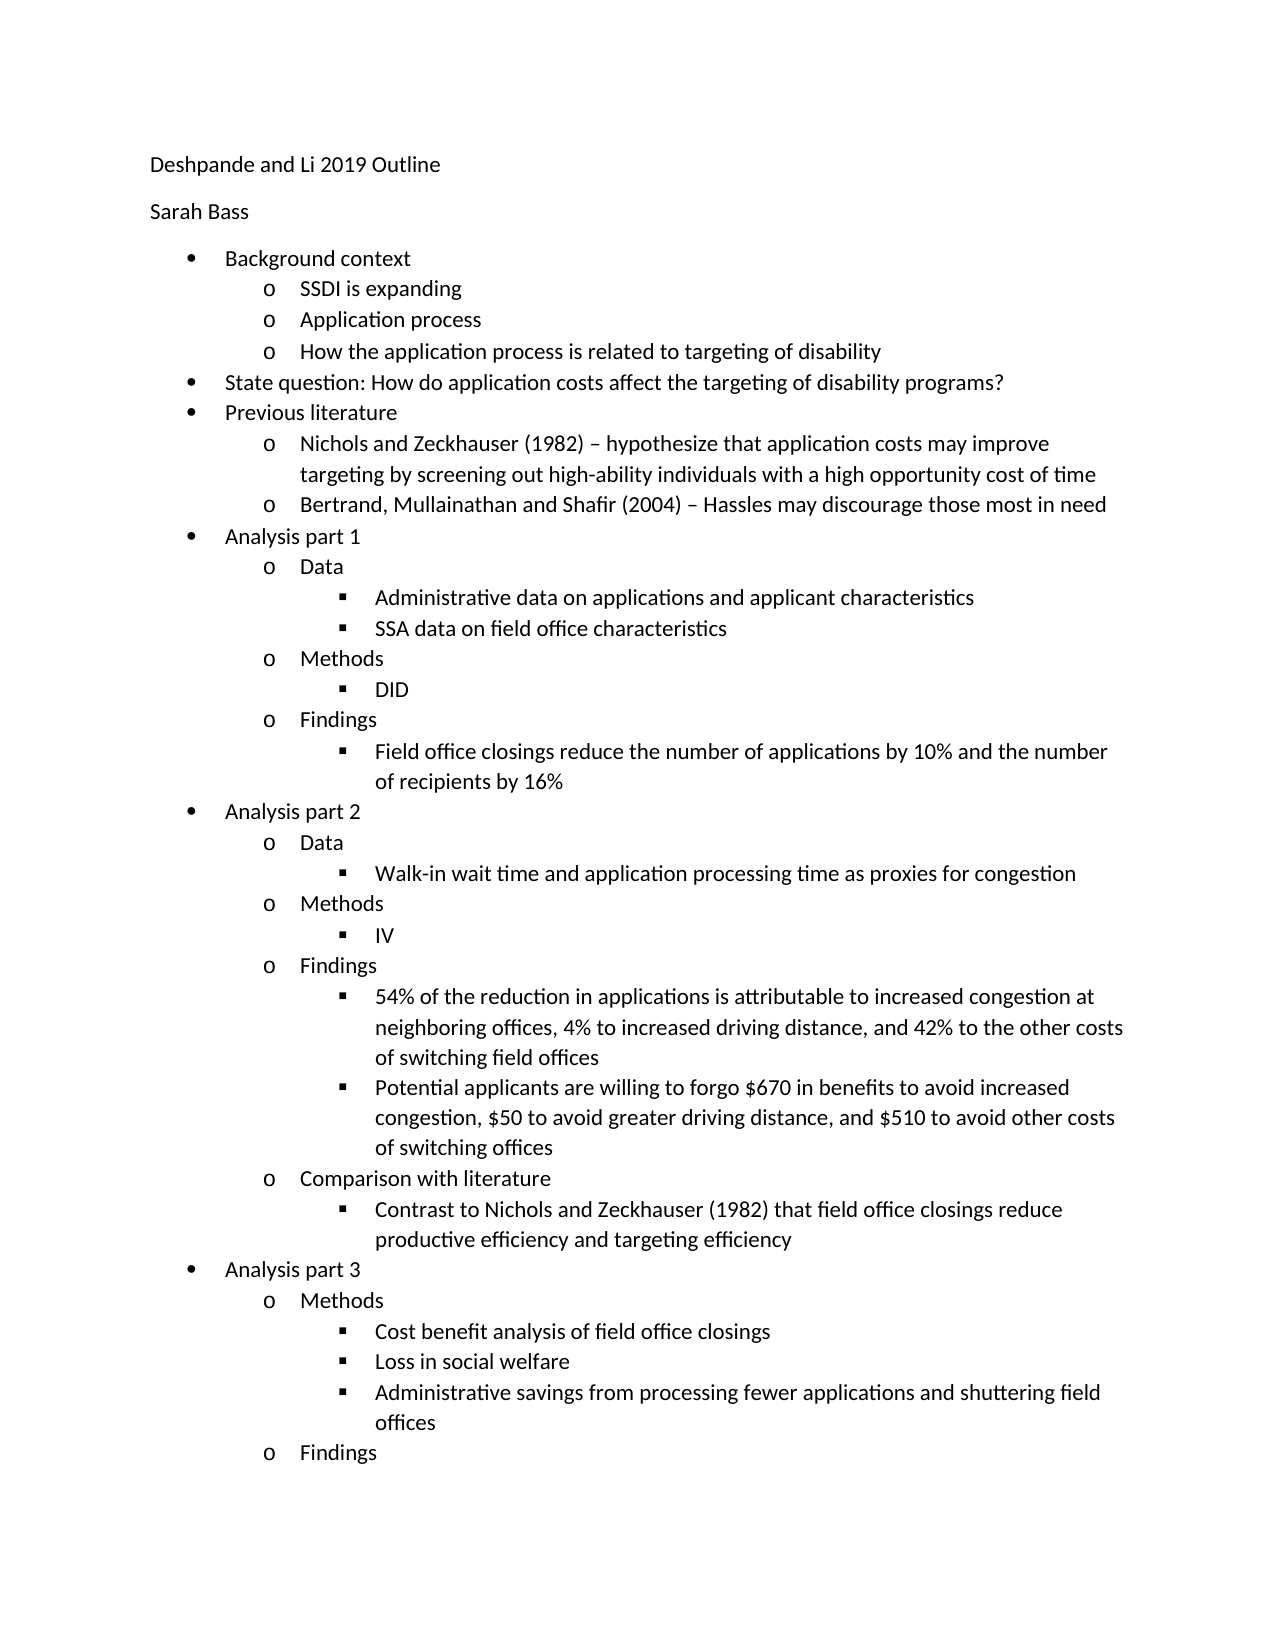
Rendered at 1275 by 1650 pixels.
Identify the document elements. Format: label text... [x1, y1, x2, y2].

list Comparison with literature [262, 1164, 1125, 1193]
list Nichols and Zeckhauser (1982) – hypothesize that application costs may improve targeting by screening out high-ability individuals with a high opportunity cost of time [262, 429, 1125, 488]
list Data [262, 552, 1125, 581]
list Methods [262, 889, 1125, 918]
list Application process [262, 305, 1125, 334]
list Contrast to Nichols and Zeckhauser (1982) that field office closings reduce productive efficiency and targeting efficiency [337, 1195, 1125, 1253]
list Administrative savings from processing fewer applications and shuttering field offices [337, 1378, 1125, 1436]
text Deshpande and Li 2019 Outline [150, 150, 1125, 178]
list Cost benefit analysis of field office closings [337, 1317, 1125, 1345]
list How the application process is related to targeting of disability [262, 337, 1125, 366]
list Background context [187, 244, 1125, 272]
list Findings [262, 951, 1125, 980]
list Analysis part 2 [187, 797, 1125, 825]
text Sarah Bass [150, 197, 1125, 225]
list Analysis part 3 [187, 1256, 1125, 1283]
list Methods [262, 644, 1125, 673]
list Bertrand, Mullainathan and Shafir (2004) – Hassles may discourage those most in need [262, 490, 1125, 519]
list Methods [262, 1286, 1125, 1315]
list Walk-in wait time and application processing time as proxies for congestion [337, 859, 1125, 887]
list Loss in social welfare [337, 1347, 1125, 1375]
list SSA data on field office characteristics [337, 614, 1125, 642]
list Field office closings reduce the number of applications by 10% and the number of recipients by 16% [337, 737, 1125, 795]
list SSDI is expanding [262, 274, 1125, 303]
list State question: How do application costs affect the targeting of disability programs? [187, 368, 1125, 396]
list Administrative data on applications and applicant characteristics [337, 583, 1125, 611]
list Data [262, 828, 1125, 857]
list Analysis part 1 [187, 522, 1125, 550]
list 54% of the reduction in applications is attributable to increased congestion at neighboring offices, 4% to increased driving distance, and 42% to the other costs of switching field offices [337, 982, 1125, 1071]
list DID [337, 675, 1125, 703]
list Previous literature [187, 398, 1125, 427]
list IV [337, 921, 1125, 949]
list Potential applicants are willing to forgo $670 in benefits to avoid increased congestion, $50 to avoid greater driving distance, and $510 to avoid other costs of switching offices [337, 1073, 1125, 1161]
list Findings [262, 706, 1125, 735]
list Findings [262, 1438, 1125, 1467]
